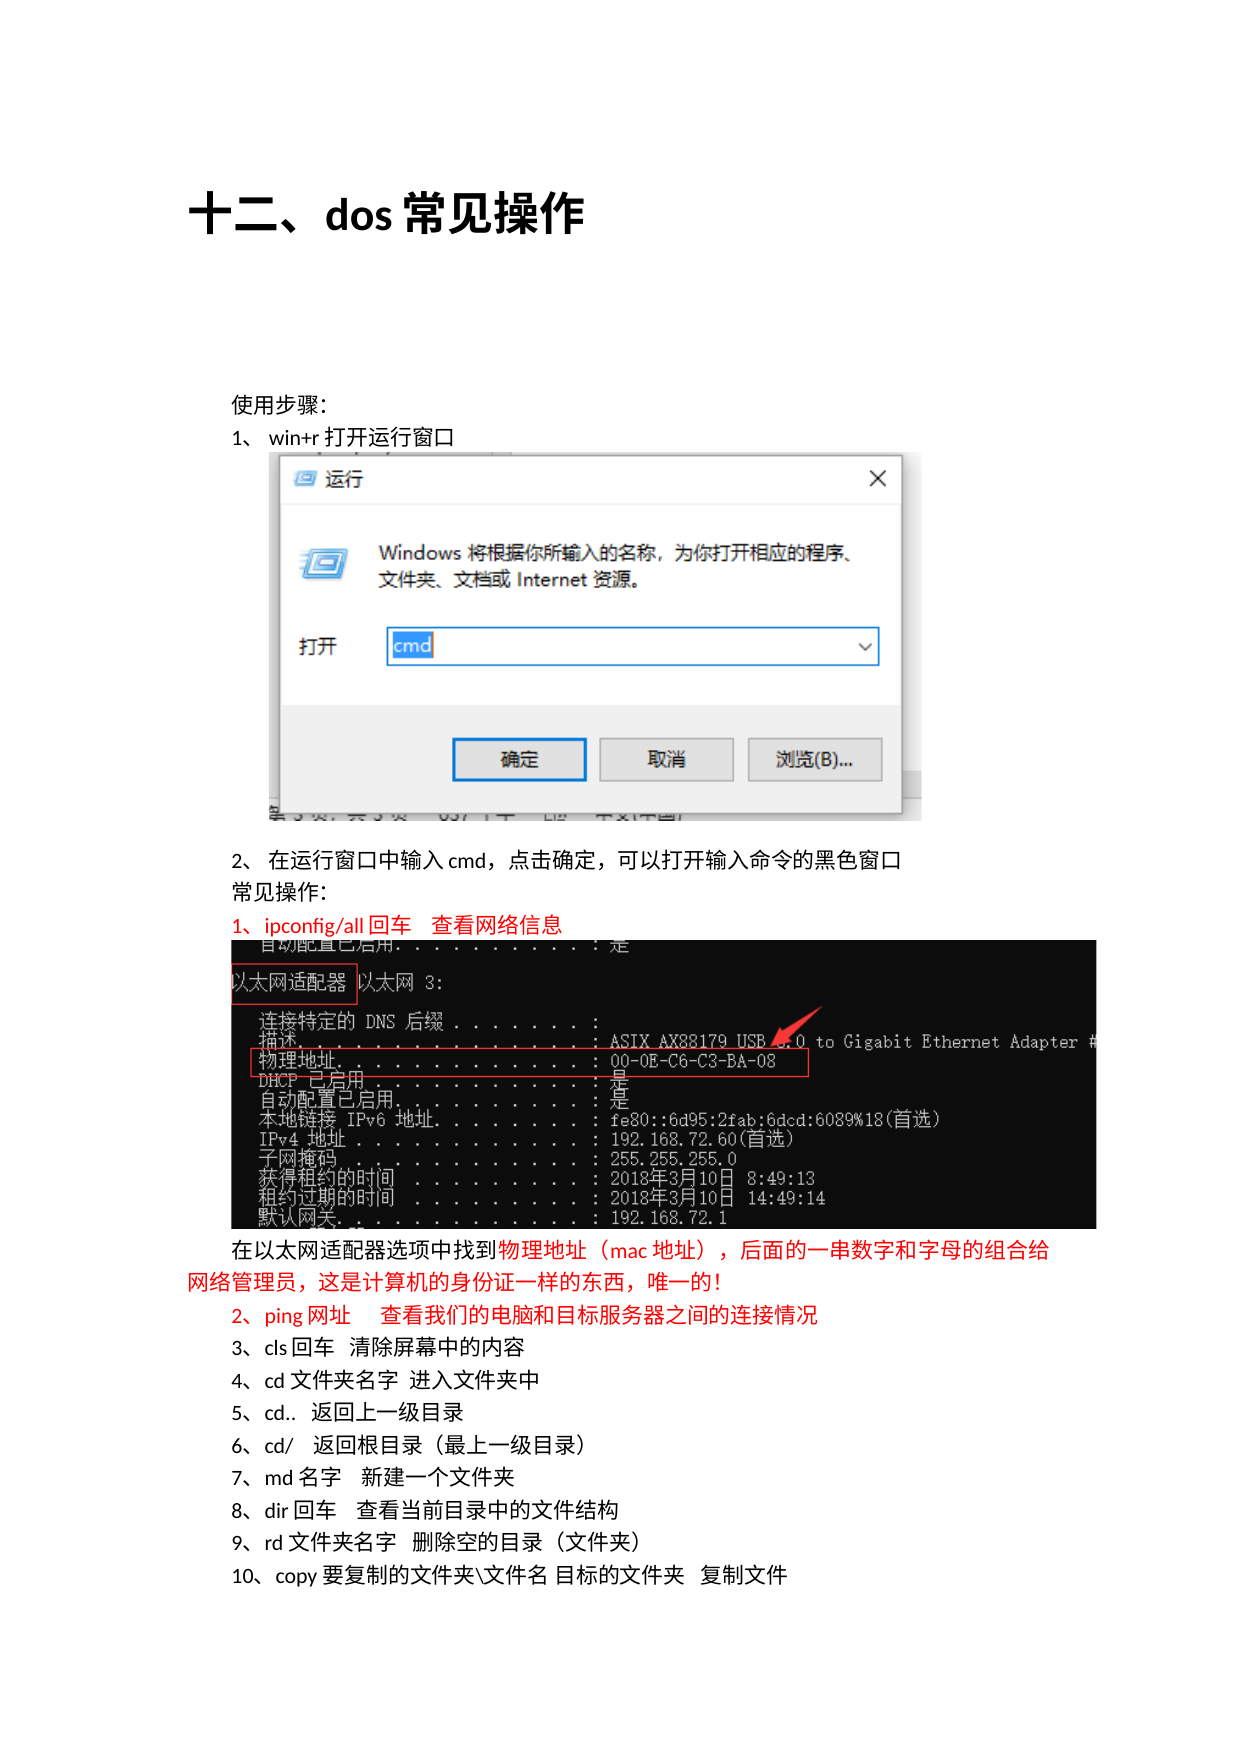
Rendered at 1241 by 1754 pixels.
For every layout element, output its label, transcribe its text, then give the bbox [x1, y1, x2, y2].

list 在运行窗口中输入cmd，点击确定，可以打开输入命令的黑色窗口 [231, 842, 1053, 875]
list win+r 打开运行窗口 [231, 420, 1053, 452]
subtitle 十二、dos常见操作 [187, 162, 1053, 259]
text 2、ping 网址 查看我们的电脑和目标服务器之间的连接情况 [187, 1297, 1053, 1330]
text 在以太网适配器选项中找到物理地址（mac地址），后面的一串数字和字母的组合给网络管理员，这是计算机的身份证一样的东西，唯一的！ [187, 1232, 1053, 1297]
text 常见操作： [231, 875, 1053, 907]
text 8、dir回车 查看当前目录中的文件结构 [187, 1492, 1053, 1525]
text 7、md 名字 新建一个文件夹 [187, 1460, 1053, 1492]
text 3、cls回车 清除屏幕中的内容 [187, 1330, 1053, 1362]
text 1、ipconfig/all回车 查看网络信息 [231, 907, 1053, 940]
picture [231, 940, 1097, 1229]
text 9、rd 文件夹名字 删除空的目录（文件夹） [187, 1525, 1053, 1557]
text 5、cd.. 返回上一级目录 [187, 1395, 1053, 1427]
text 4、cd 文件夹名字 进入文件夹中 [187, 1362, 1053, 1395]
text 6、cd/ 返回根目录（最上一级目录） [187, 1427, 1053, 1460]
text 使用步骤： [187, 387, 1053, 420]
text 10、copy 要复制的文件夹\文件名 目标的文件夹 复制文件 [187, 1557, 1053, 1590]
picture [268, 452, 922, 821]
